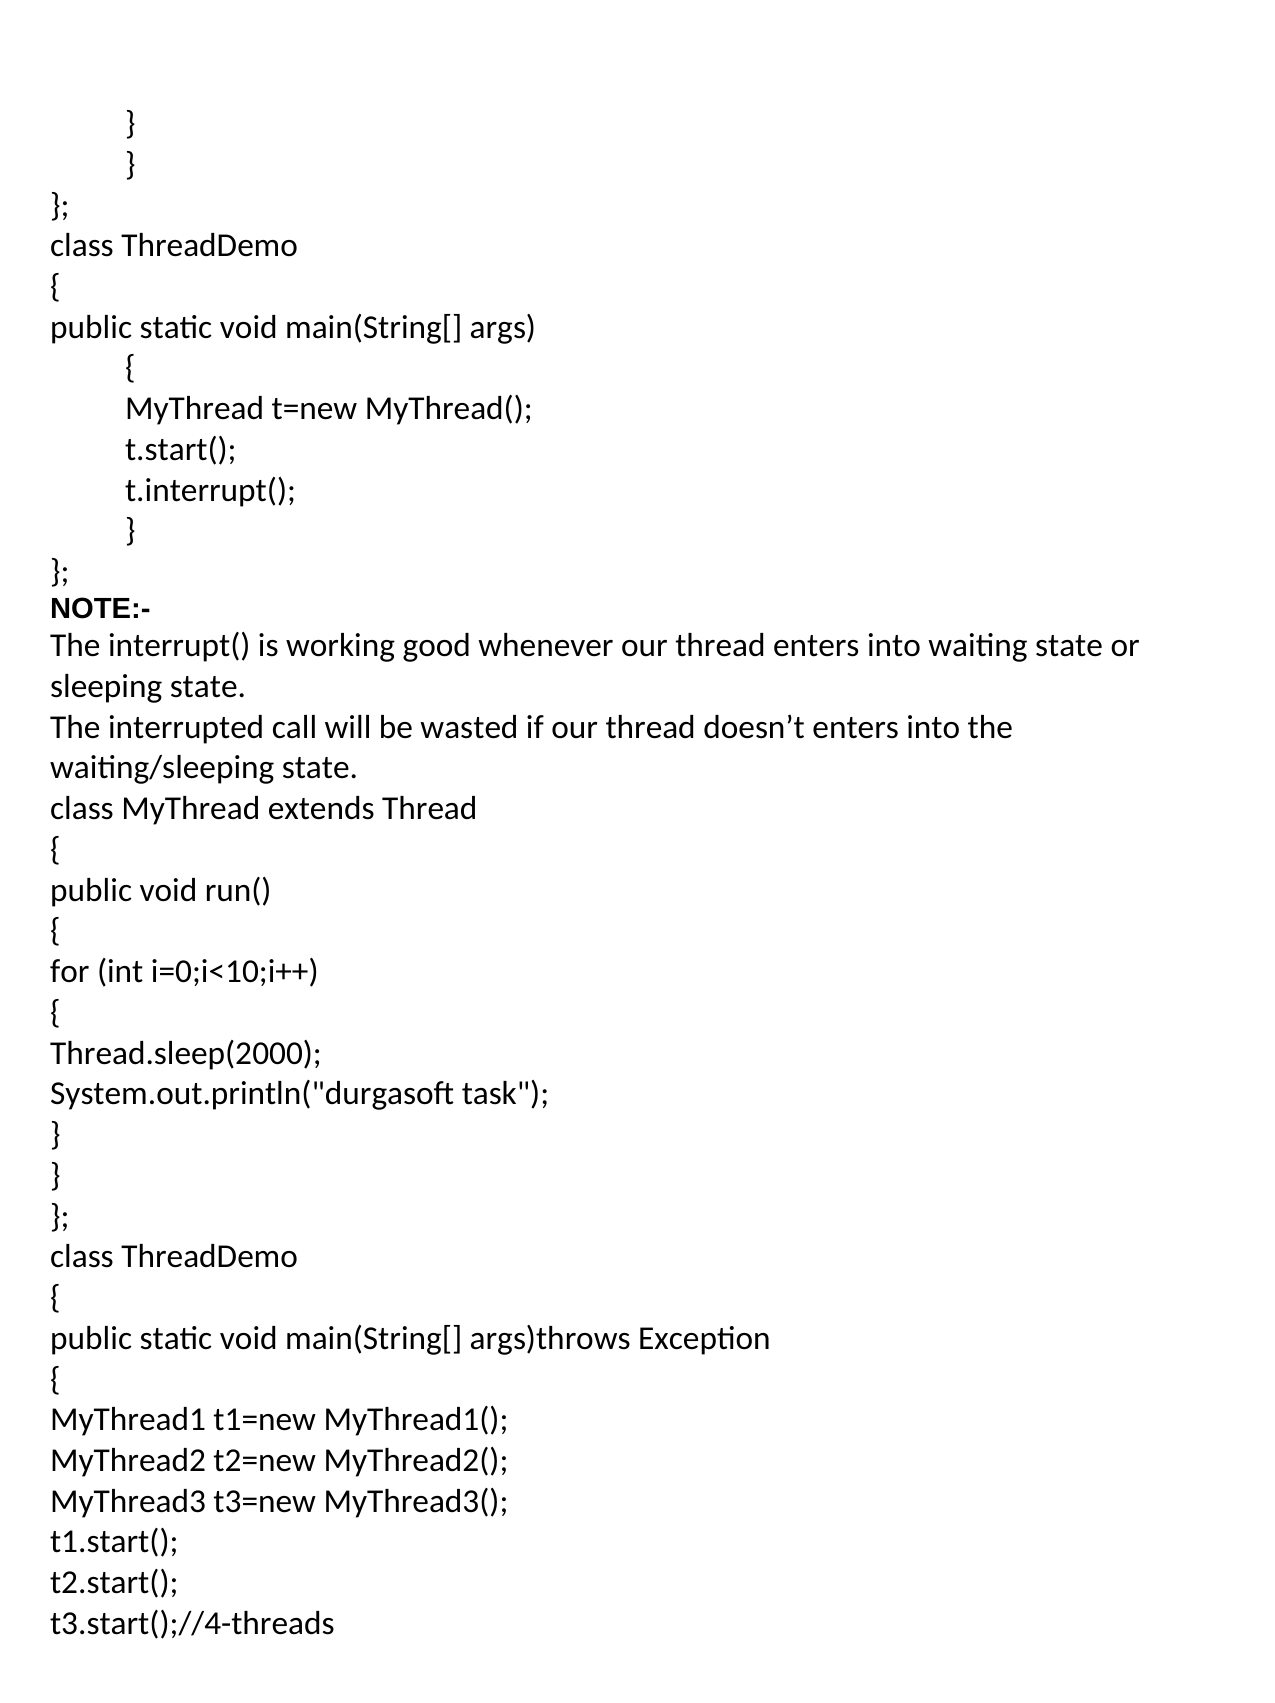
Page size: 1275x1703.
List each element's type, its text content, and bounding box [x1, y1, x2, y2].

text } [50, 1154, 1225, 1194]
text The interrupt() is working good whenever our thread enters into waiting state or sleeping state. [50, 624, 1225, 706]
text class MyThread extends Thread [50, 787, 1225, 828]
text { [50, 1276, 1225, 1317]
text { [50, 909, 1225, 950]
text { [50, 991, 1225, 1032]
text MyThread t=new MyThread(); [125, 387, 1225, 428]
text MyThread3 t3=new MyThread3(); [50, 1480, 1225, 1520]
text } [50, 143, 1225, 183]
text The interrupted call will be wasted if our thread doesn’t enters into the waiting/sleeping state. [50, 706, 1225, 787]
text public void run() [50, 869, 1225, 909]
text } [125, 102, 1225, 143]
text } [125, 509, 1225, 550]
text MyThread2 t2=new MyThread2(); [50, 1439, 1225, 1480]
text System.out.println("durgasoft task"); [50, 1072, 1225, 1113]
text t.start(); [125, 428, 1225, 469]
text }; [50, 183, 1225, 224]
text { [50, 265, 1225, 306]
text MyThread1 t1=new MyThread1(); [50, 1398, 1225, 1439]
text }; [50, 550, 1225, 591]
text }; [50, 1194, 1225, 1235]
text { [125, 346, 1225, 387]
text class ThreadDemo [50, 1235, 1225, 1276]
text Thread.sleep(2000); [50, 1032, 1225, 1072]
text class ThreadDemo [50, 224, 1225, 265]
text { [50, 1357, 1225, 1398]
text NOTE:- [50, 591, 1225, 624]
text for (int i=0;i<10;i++) [50, 950, 1225, 991]
text public static void main(String[] args) [50, 306, 1225, 346]
text { [50, 828, 1225, 869]
text public static void main(String[] args)throws Exception [50, 1317, 1225, 1357]
text t2.start(); [50, 1561, 1225, 1602]
text t1.start(); [50, 1520, 1225, 1561]
text } [50, 1113, 1225, 1154]
text t3.start();//4-threads [50, 1602, 1225, 1643]
text t.interrupt(); [125, 469, 1225, 509]
